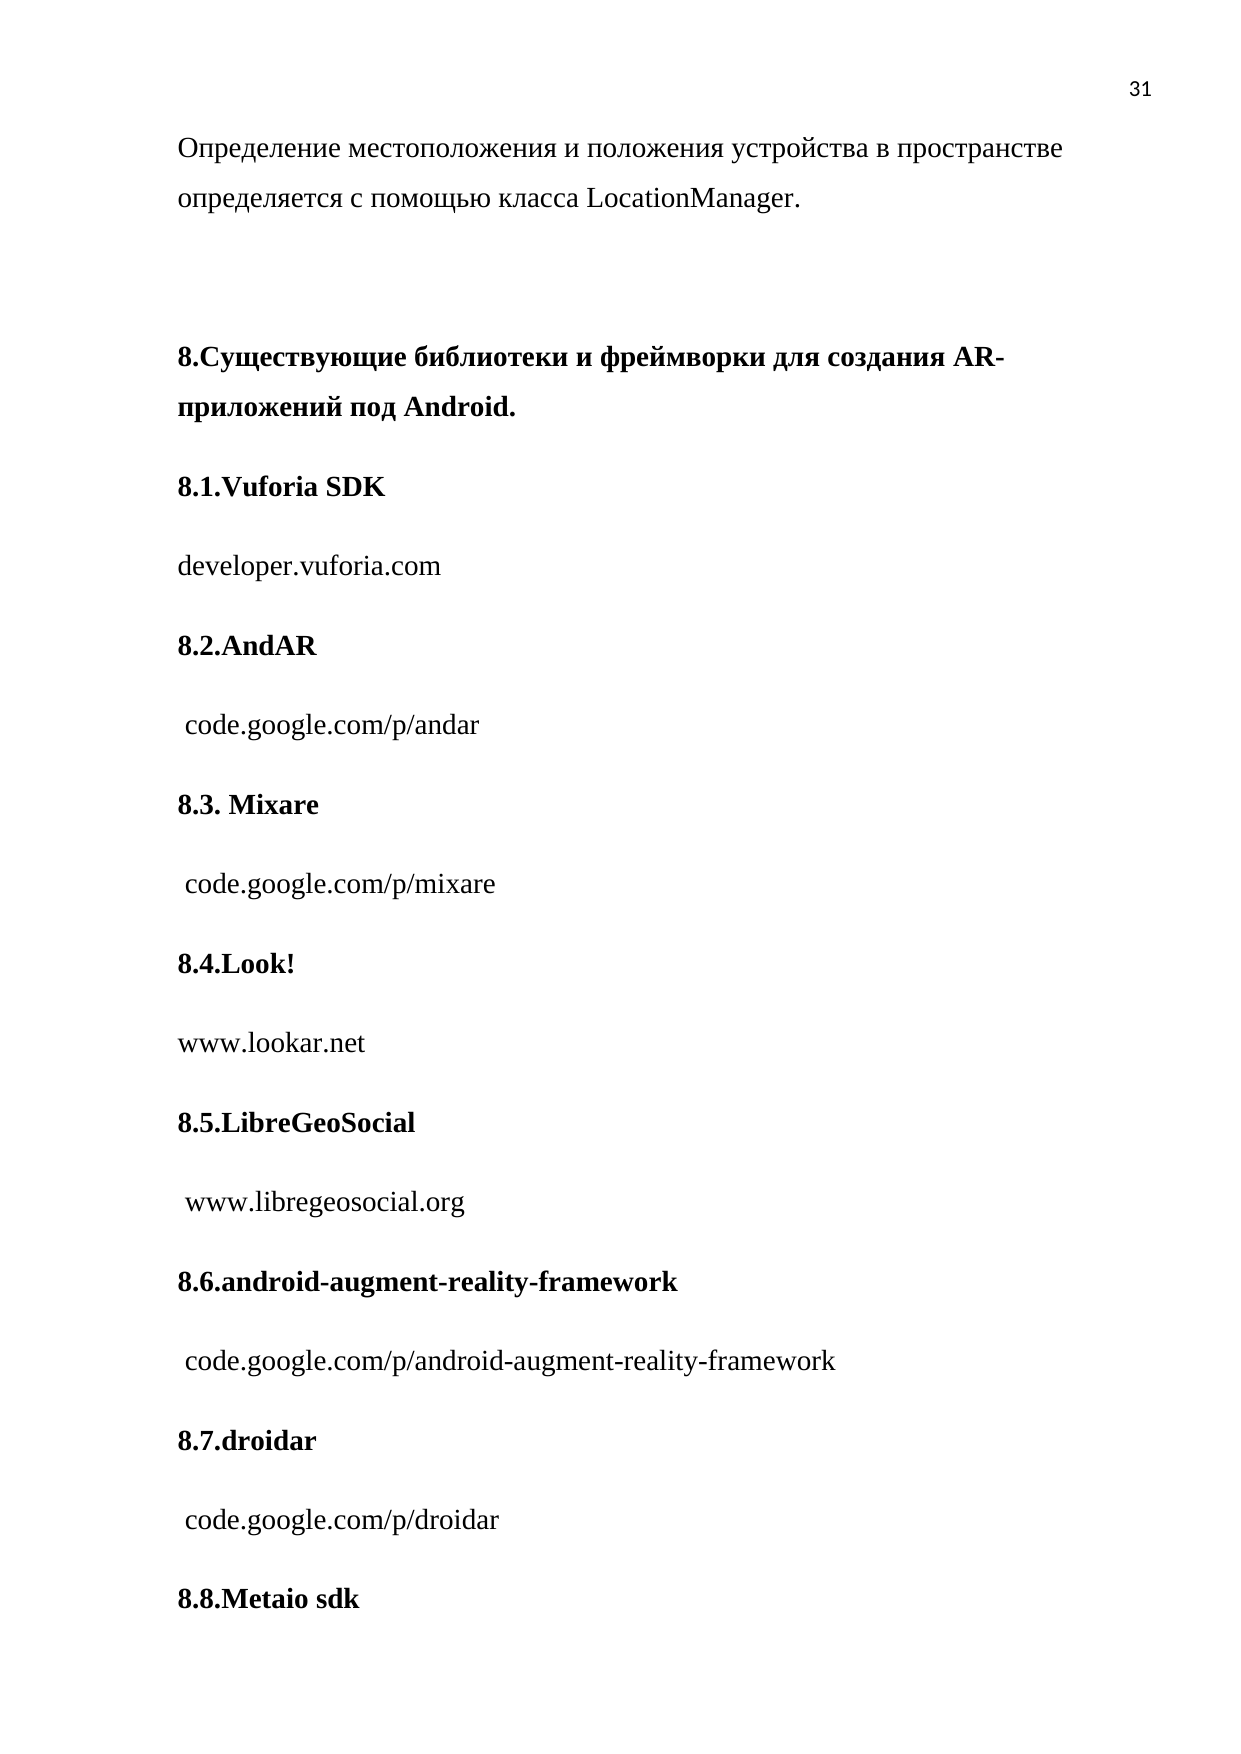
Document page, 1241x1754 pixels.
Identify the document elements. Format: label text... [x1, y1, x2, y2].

text www.libregeosocial.org [177, 1184, 1152, 1218]
text www.lookar.net [177, 1025, 1152, 1059]
text developer.vuforia.com [177, 548, 1152, 582]
text code.google.com/p/droidar [177, 1502, 1152, 1536]
text code.google.com/p/andar [177, 707, 1152, 741]
text 8.Существующие библиотеки и фреймворки для создания AR-приложений под Android. [177, 339, 1152, 423]
text Определение местоположения и положения устройства в пространстве определяется с помощью класса LocationManager. [177, 130, 1152, 214]
text 8.1.Vuforia SDK [177, 469, 1152, 502]
text 8.7.droidar [177, 1423, 1152, 1456]
text 8.6.android-augment-reality-framework [177, 1264, 1152, 1297]
text 8.3. Mixare [177, 787, 1152, 820]
text 8.2.AndAR [177, 628, 1152, 661]
text 8.4.Look! [177, 946, 1152, 979]
text 8.8.Metaio sdk [177, 1582, 1152, 1615]
text code.google.com/p/android-augment-reality-framework [177, 1343, 1152, 1377]
text code.google.com/p/mixare [177, 866, 1152, 900]
text 8.5.LibreGeoSocial [177, 1105, 1152, 1138]
